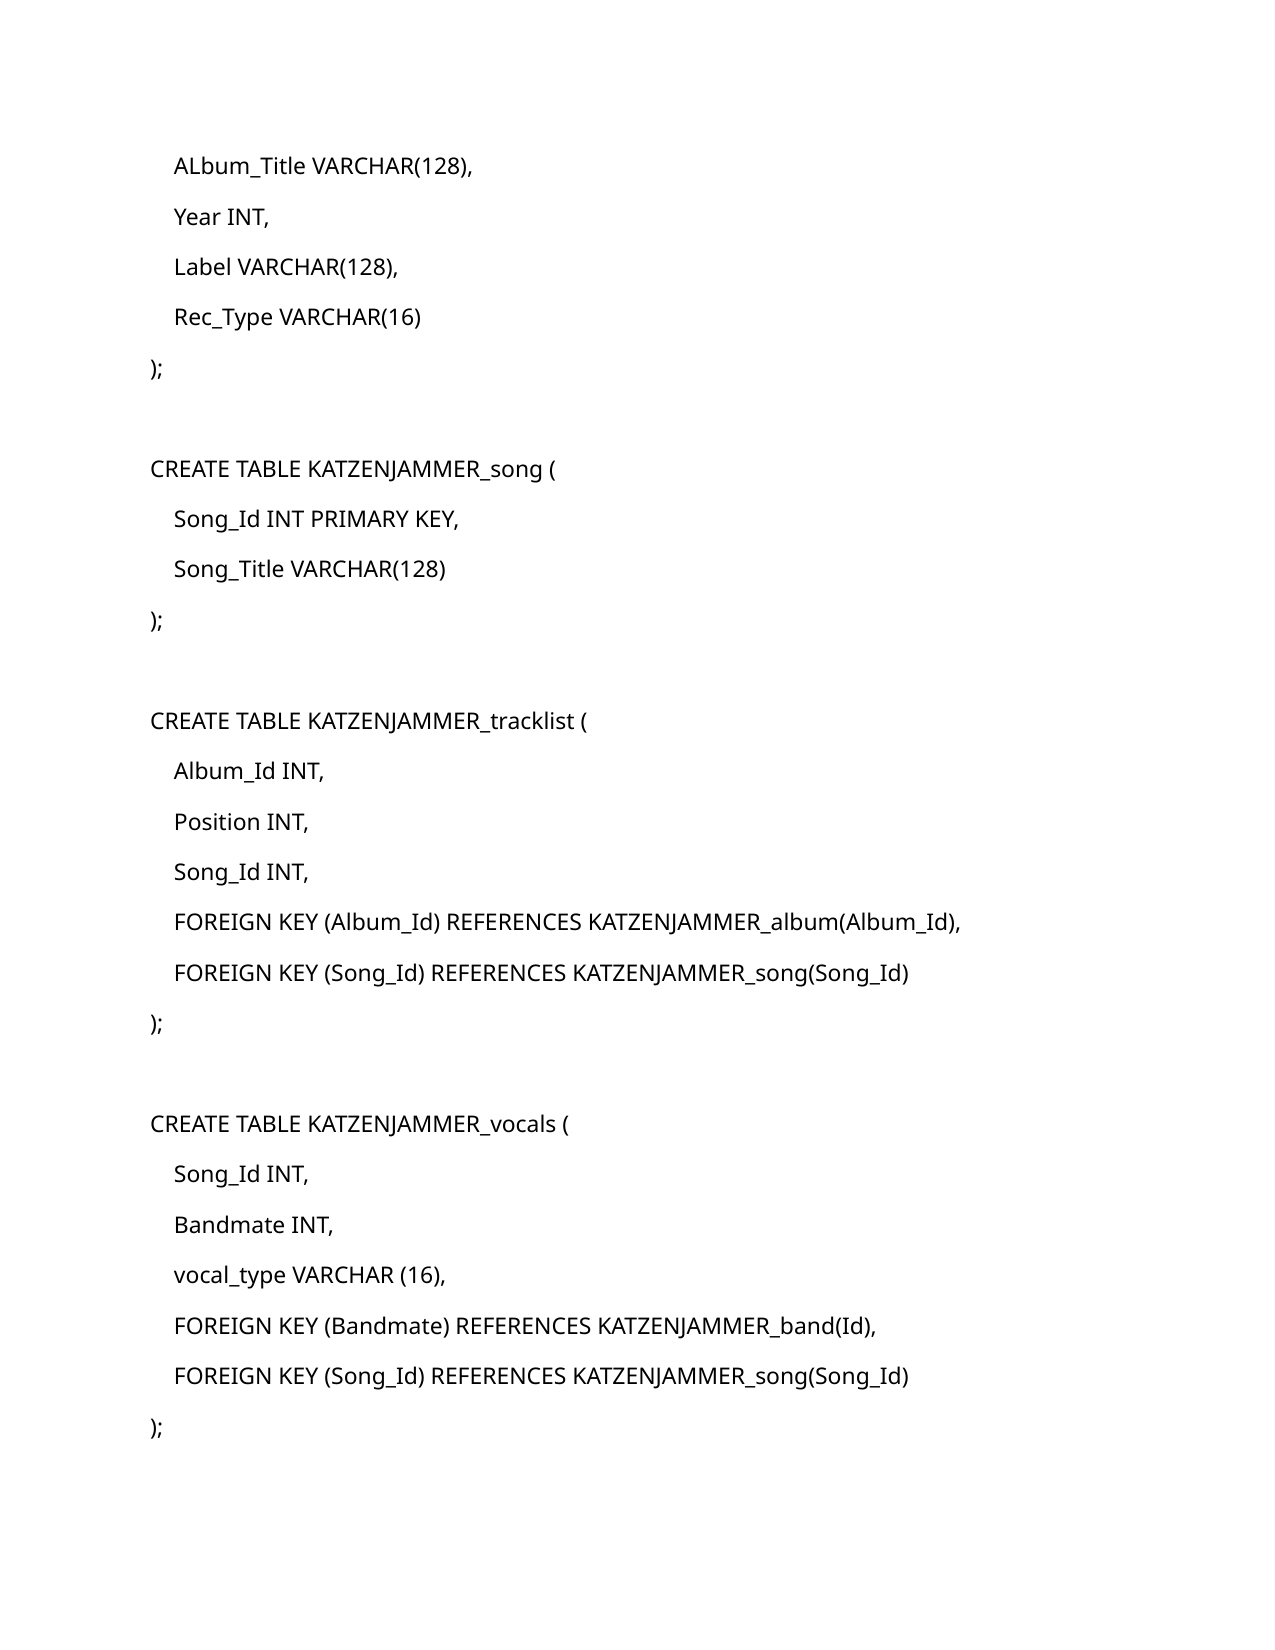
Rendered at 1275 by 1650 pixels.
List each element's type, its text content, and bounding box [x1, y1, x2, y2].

text ); [150, 1410, 1125, 1442]
text Label VARCHAR(128), [150, 251, 1125, 282]
text CREATE TABLE KATZENJAMMER_song ( [150, 452, 1125, 484]
text Song_Title VARCHAR(128) [150, 553, 1125, 584]
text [150, 1309, 1125, 1341]
text CREATE TABLE KATZENJAMMER_vocals ( [150, 1108, 1125, 1139]
text Rec_Type VARCHAR(16) [150, 301, 1125, 332]
text Song_Id INT, [150, 856, 1125, 887]
text ALbum_Title VARCHAR(128), [150, 150, 1125, 181]
text vocal_type VARCHAR (16), [150, 1259, 1125, 1290]
text ); [150, 352, 1125, 383]
text FOREIGN KEY (Song_Id) REFERENCES KATZENJAMMER_song(Song_Id) [150, 957, 1125, 988]
text Song_Id INT PRIMARY KEY, [150, 503, 1125, 534]
text CREATE TABLE KATZENJAMMER_tracklist ( [150, 704, 1125, 736]
text ); [150, 1007, 1125, 1038]
text Bandmate INT, [150, 1209, 1125, 1240]
text Song_Id INT, [150, 1158, 1125, 1189]
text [150, 1360, 1125, 1391]
text Album_Id INT, [150, 755, 1125, 786]
text Year INT, [150, 200, 1125, 232]
text Position INT, [150, 805, 1125, 837]
text FOREIGN KEY (Album_Id) REFERENCES KATZENJAMMER_album(Album_Id), [150, 906, 1125, 937]
text ); [150, 604, 1125, 635]
